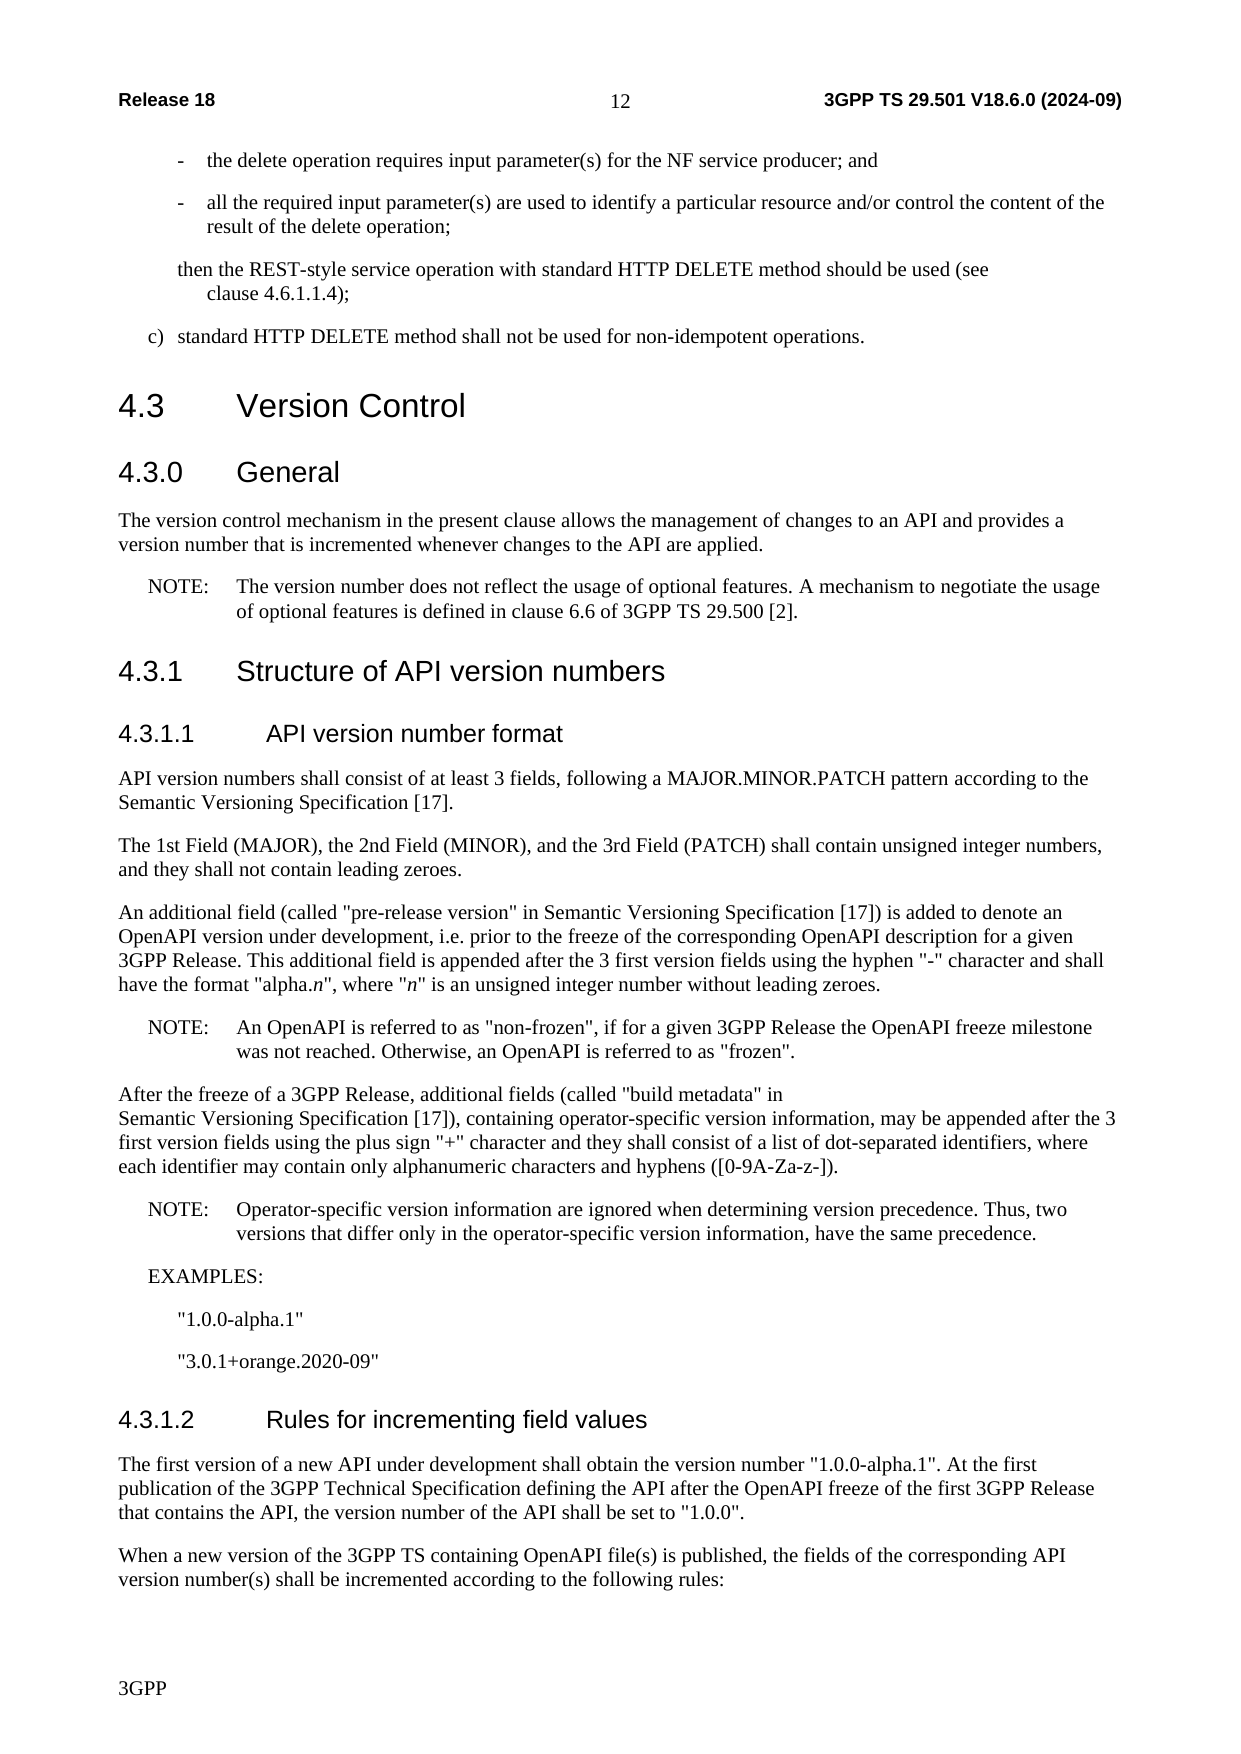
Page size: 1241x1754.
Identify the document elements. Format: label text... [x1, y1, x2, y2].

text An additional field (called "pre-release version" in Semantic Versioning Specification [17]) is added to denote an OpenAPI version under development, i.e. prior to the freeze of the corresponding OpenAPI description for a given 3GPP Release. This additional field is appended after the 3 first version fields using the hyphen "-" character and shall have the format "alpha.n", where "n" is an unsigned integer number without leading zeroes. [118, 900, 1122, 996]
subtitle 4.3.1.1 API version number format [118, 719, 1122, 747]
subtitle 4.3.1.2 Rules for incrementing field values [118, 1404, 1122, 1433]
text The 1st Field (MAJOR), the 2nd Field (MINOR), and the 3rd Field (PATCH) shall contain unsigned integer numbers, and they shall not contain leading zeroes. [118, 833, 1122, 881]
subtitle 4.3 Version Control [118, 386, 1122, 424]
text After the freeze of a 3GPP Release, additional fields (called "build metadata" in Semantic Versioning Specification [17]), containing operator-specific version information, may be appended after the 3 first version fields using the plus sign "+" character and they shall consist of a list of dot-separated identifiers, where each identifier may contain only alphanumeric characters and hyphens ([0-9A-Za-z-]). [118, 1082, 1122, 1178]
text EXAMPLES: [148, 1264, 1122, 1288]
text - all the required input parameter(s) are used to identify a particular resource and/or control the content of the result of the delete operation; [177, 190, 1122, 238]
text "3.0.1+orange.2020-09" [177, 1349, 1122, 1373]
text NOTE: Operator-specific version information are ignored when determining version precedence. Thus, two versions that differ only in the operator-specific version information, have the same precedence. [148, 1197, 1122, 1245]
text - the delete operation requires input parameter(s) for the NF service producer; and [177, 147, 1122, 172]
text "1.0.0-alpha.1" [177, 1306, 1122, 1331]
text NOTE: An OpenAPI is referred to as "non-frozen", if for a given 3GPP Release the OpenAPI freeze milestone was not reached. Otherwise, an OpenAPI is referred to as "frozen". [148, 1015, 1122, 1063]
text c) standard HTTP DELETE method shall not be used for non-idempotent operations. [148, 324, 1122, 348]
text API version numbers shall consist of at least 3 fields, following a MAJOR.MINOR.PATCH pattern according to the Semantic Versioning Specification [17]. [118, 766, 1122, 814]
subtitle 4.3.1 Structure of API version numbers [118, 654, 1122, 687]
text NOTE: The version number does not reflect the usage of optional features. A mechanism to negotiate the usage of optional features is defined in clause 6.6 of 3GPP TS 29.500 [2]. [148, 574, 1122, 623]
subtitle 4.3.0 General [118, 455, 1122, 489]
text The version control mechanism in the present clause allows the management of changes to an API and provides a version number that is incremented whenever changes to the API are applied. [118, 508, 1122, 556]
text The first version of a new API under development shall obtain the version number "1.0.0-alpha.1". At the first publication of the 3GPP Technical Specification defining the API after the OpenAPI freeze of the first 3GPP Release that contains the API, the version number of the API shall be set to "1.0.0". [118, 1452, 1122, 1524]
text then the REST-style service operation with standard HTTP DELETE method should be used (see clause 4.6.1.1.4); [177, 257, 1122, 305]
text When a new version of the 3GPP TS containing OpenAPI file(s) is published, the fields of the corresponding API version number(s) shall be incremented according to the following rules: [118, 1543, 1122, 1591]
